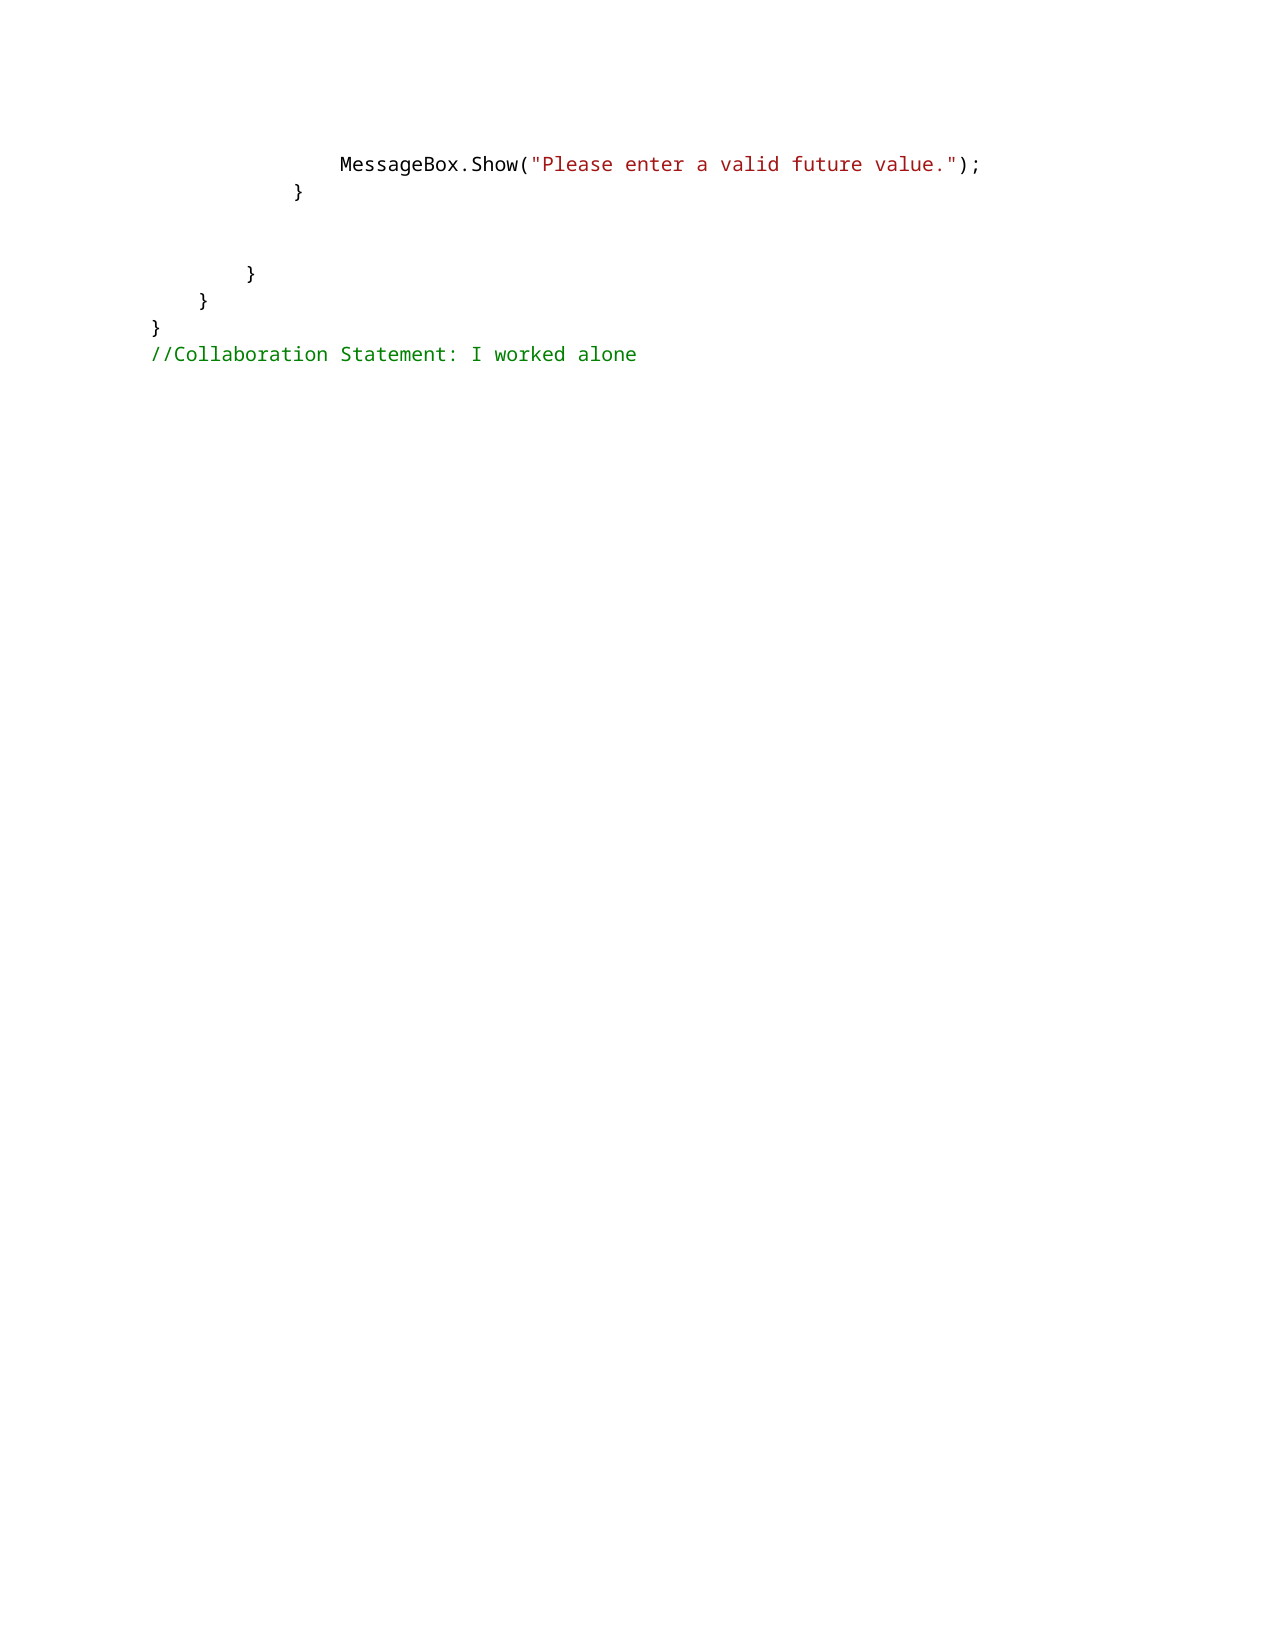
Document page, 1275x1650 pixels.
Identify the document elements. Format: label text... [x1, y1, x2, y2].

text //Collaboration Statement: I worked alone [150, 340, 1125, 367]
text } [150, 286, 1125, 313]
text } [150, 177, 1125, 204]
text MessageBox.Show("Please enter a valid future value."); [150, 150, 1125, 177]
text } [150, 259, 1125, 286]
text } [150, 313, 1125, 340]
